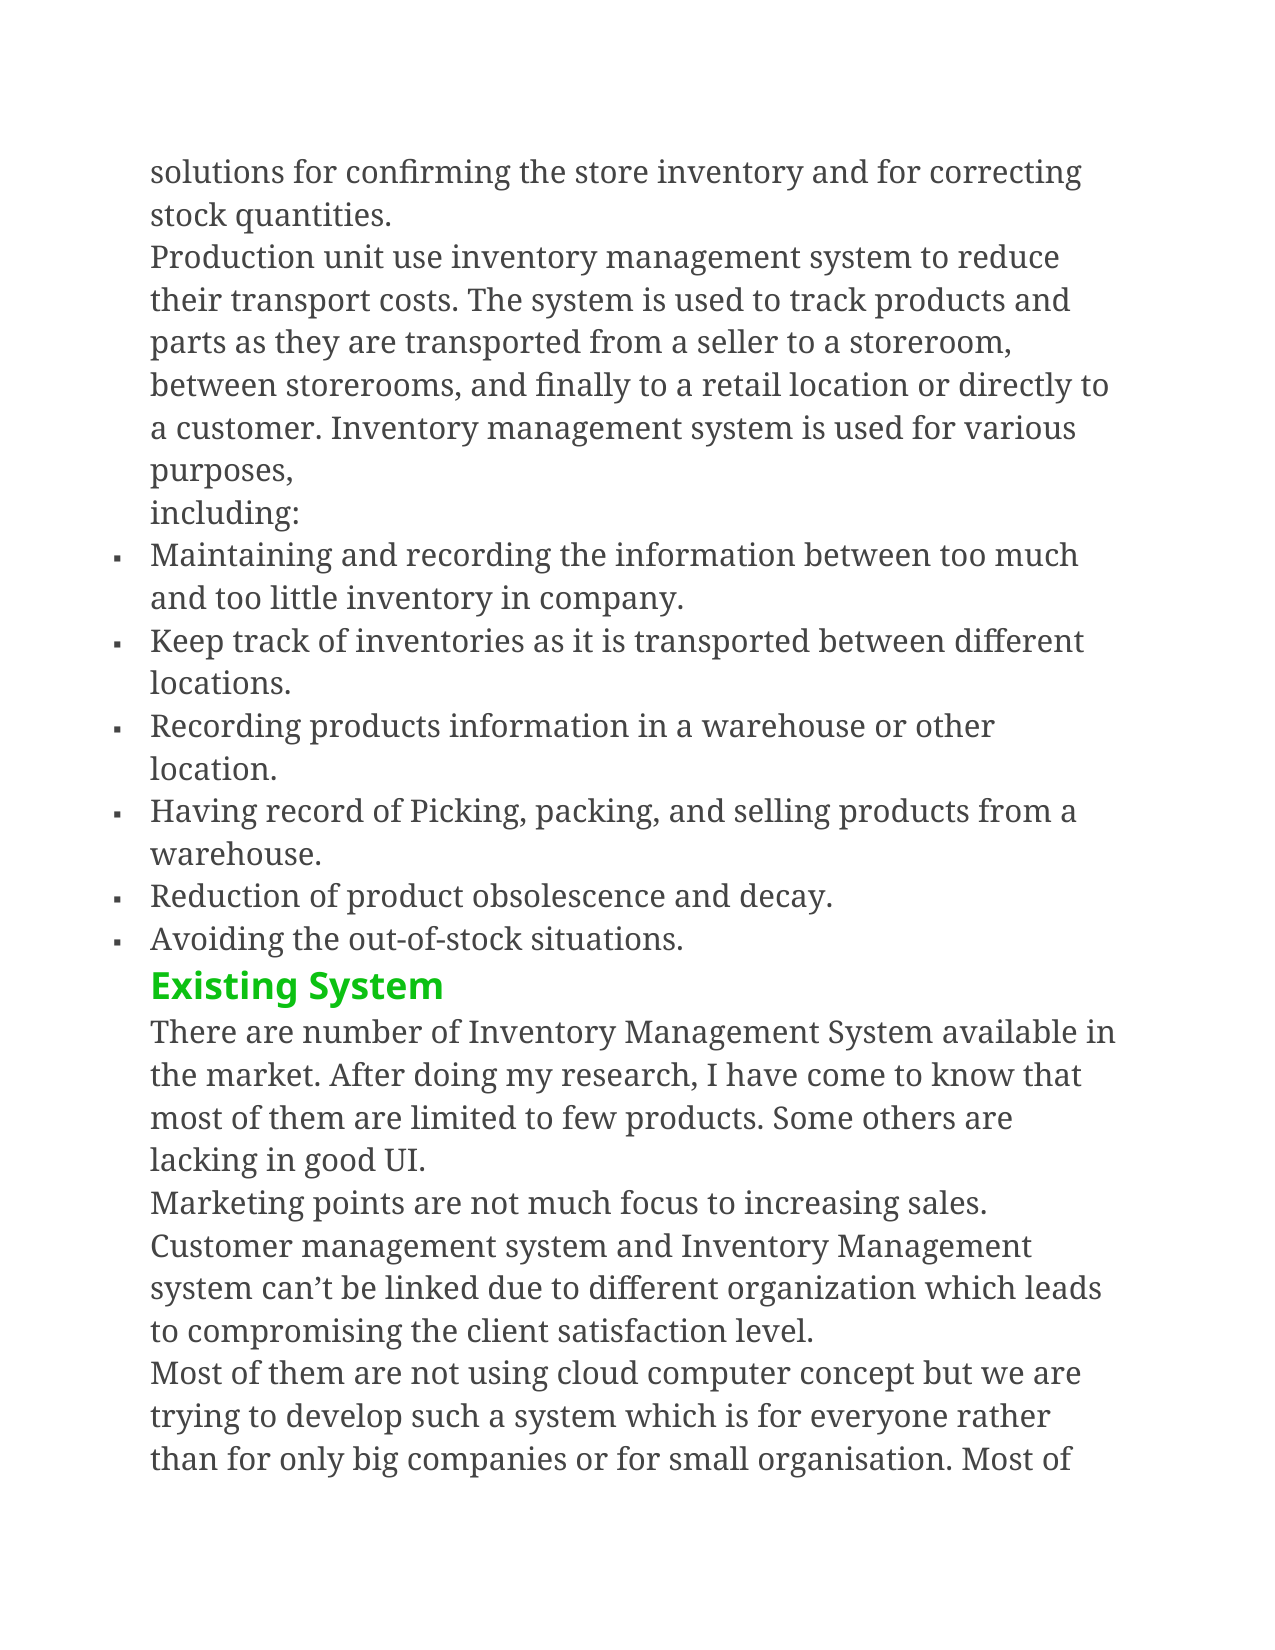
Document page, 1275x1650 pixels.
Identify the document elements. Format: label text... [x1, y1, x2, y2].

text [150, 150, 1125, 235]
text including: [150, 491, 1125, 533]
list Having record of Picking, packing, and selling products from a warehouse. [112, 789, 1125, 874]
list Maintaining and recording the information between too much and too little inventory in company. [112, 533, 1125, 619]
text Existing System [150, 959, 1125, 1011]
text Marketing points are not much focus to increasing sales. Customer management system and Inventory Management system can’t be linked due to different organization which leads to compromising the client satisfaction level. [150, 1181, 1125, 1351]
text Production unit use inventory management system to reduce their transport costs. The system is used to track products and parts as they are transported from a seller to a storeroom, between storerooms, and finally to a retail location or directly to a customer. Inventory management system is used for various purposes, [150, 235, 1125, 491]
list Recording products information in a warehouse or other location. [112, 704, 1125, 789]
list Keep track of inventories as it is transported between different locations. [112, 619, 1125, 704]
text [150, 1351, 1125, 1479]
list Avoiding the out-of-stock situations. [112, 917, 1125, 959]
text There are number of Inventory Management System available in the market. After doing my research, I have come to know that most of them are limited to few products. Some others are lacking in good UI. [150, 1011, 1125, 1181]
list Reduction of product obsolescence and decay. [112, 874, 1125, 917]
